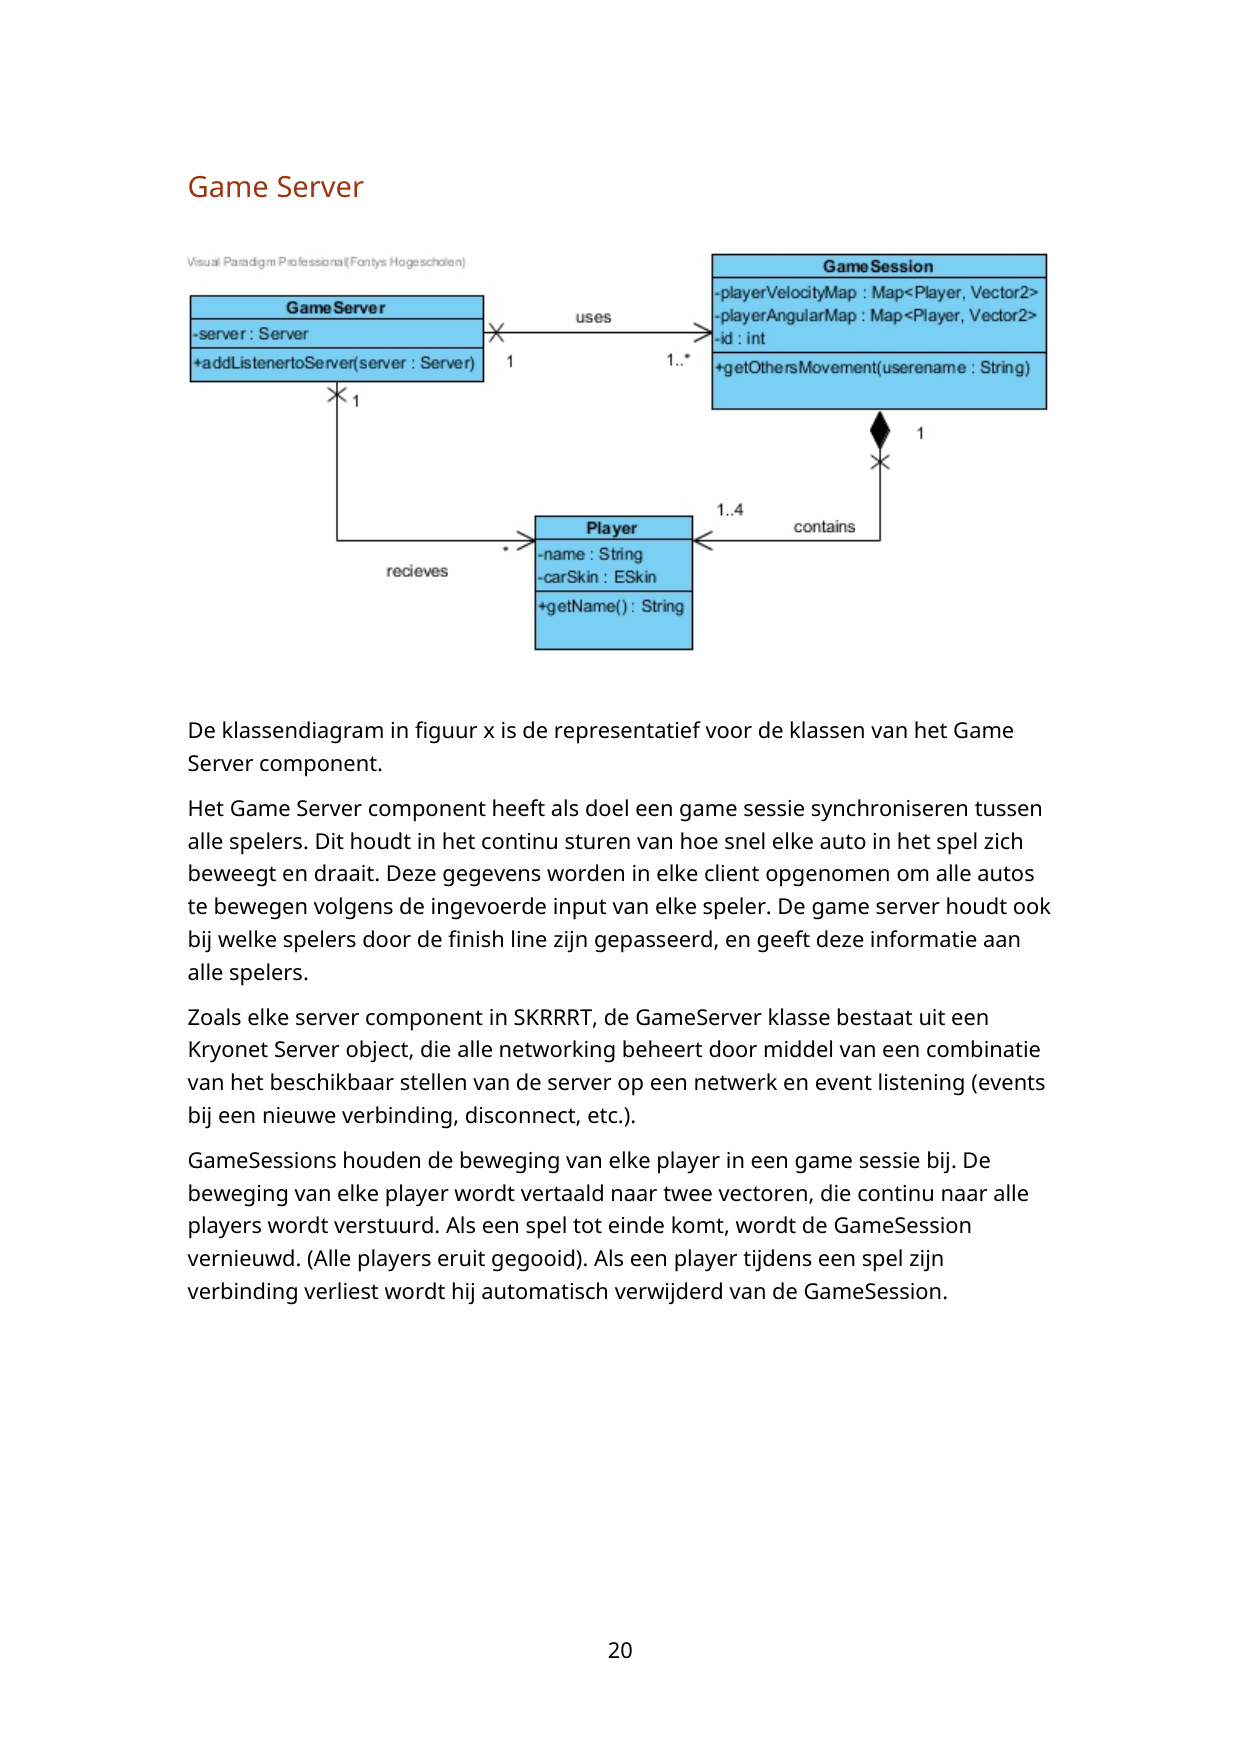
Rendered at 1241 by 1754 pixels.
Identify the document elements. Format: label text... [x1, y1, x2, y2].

text Zoals elke server component in SKRRRT, de GameServer klasse bestaat uit een Kryonet Server object, die alle networking beheert door middel van een combinatie van het beschikbaar stellen van de server op een netwerk en event listening (events bij een nieuwe verbinding, disconnect, etc.). [187, 1002, 1053, 1129]
text GameSessions houden de beweging van elke player in een game sessie bij. De beweging van elke player wordt vertaald naar twee vectoren, die continu naar alle players wordt verstuurd. Als een spel tot einde komt, wordt de GameSession vernieuwd. (Alle players eruit gegooid). Als een player tijdens een spel zijn verbinding verliest wordt hij automatisch verwijderd van de GameSession. [187, 1145, 1053, 1306]
text De klassendiagram in figuur x is de representatief voor de klassen van het Game Server component. [187, 715, 1053, 777]
picture [187, 251, 1052, 655]
text Het Game Server component heeft als doel een game sessie synchroniseren tussen alle spelers. Dit houdt in het continu sturen van hoe snel elke auto in het spel zich beweegt en draait. Deze gegevens worden in elke client opgenomen om alle autos te bewegen volgens de ingevoerde input van elke speler. De game server houdt ook bij welke spelers door de finish line zijn gepasseerd, en geeft deze informatie aan alle spelers. [187, 793, 1053, 986]
subtitle Game Server [187, 167, 1053, 206]
